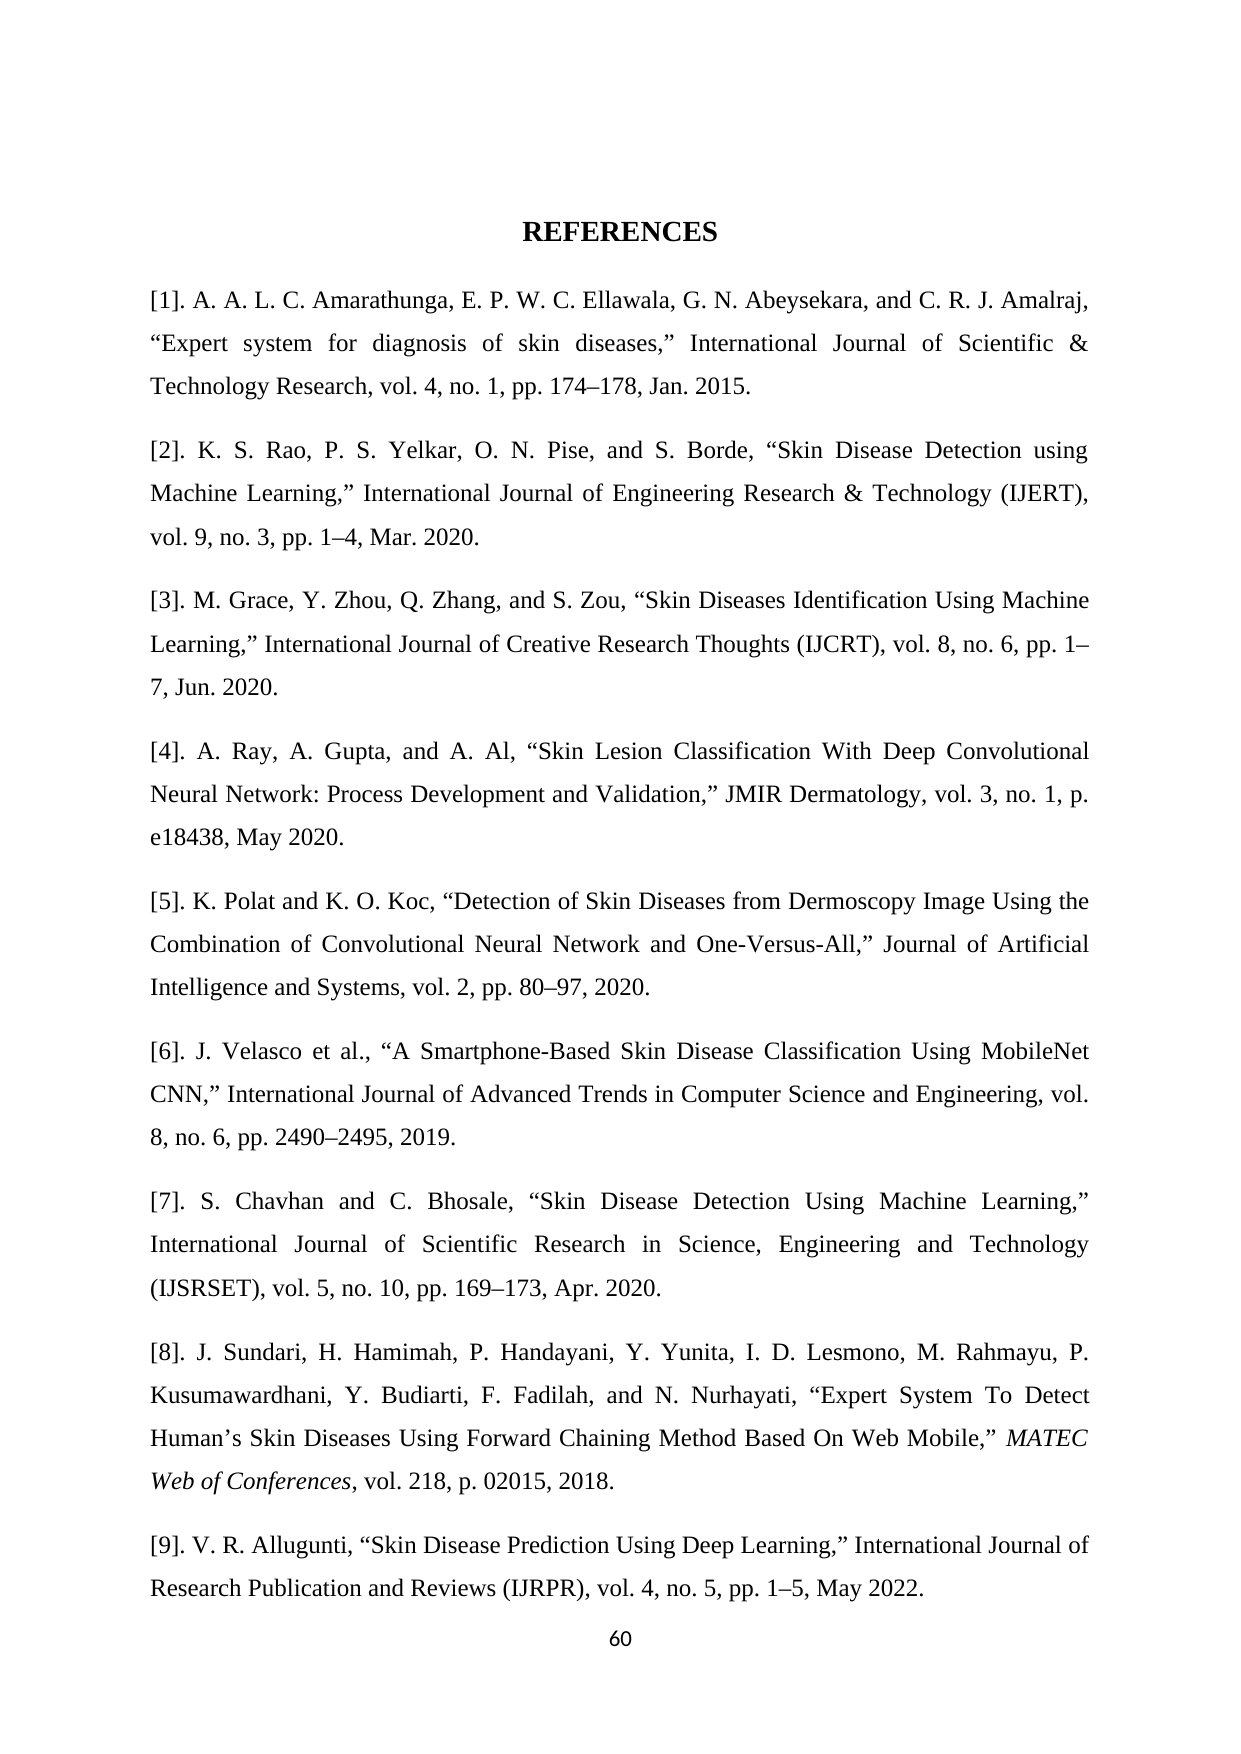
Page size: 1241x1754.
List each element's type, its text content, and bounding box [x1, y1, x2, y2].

text [5]. K. Polat and K. O. Koc, “Detection of Skin Diseases from Dermoscopy Image Using the Combination of Convolutional Neural Network and One-Versus-All,” Journal of Artificial Intelligence and Systems, vol. 2, pp. 80–97, 2020. [150, 886, 1090, 1001]
text [2]. K. S. Rao, P. S. Yelkar, O. N. Pise, and S. Borde, “Skin Disease Detection using Machine Learning,” International Journal of Engineering Research & Technology (IJERT), vol. 9, no. 3, pp. 1–4, Mar. 2020. [150, 435, 1090, 550]
text [4]. A. Ray, A. Gupta, and A. Al, “Skin Lesion Classification With Deep Convolutional Neural Network: Process Development and Validation,” JMIR Dermatology, vol. 3, no. 1, p. e18438, May 2020. [150, 736, 1090, 851]
text REFERENCES [150, 214, 1090, 247]
text [3]. M. Grace, Y. Zhou, Q. Zhang, and S. Zou, “Skin Diseases Identification Using Machine Learning,” International Journal of Creative Research Thoughts (IJCRT), vol. 8, no. 6, pp. 1–7, Jun. 2020. [150, 586, 1090, 701]
text [1]. A. A. L. C. Amarathunga, E. P. W. C. Ellawala, G. N. Abeysekara, and C. R. J. Amalraj, “Expert system for diagnosis of skin diseases,” International Journal of Scientific & Technology Research, vol. 4, no. 1, pp. 174–178, Jan. 2015. [150, 285, 1090, 400]
text [9]. V. R. Allugunti, “Skin Disease Prediction Using Deep Learning,” International Journal of Research Publication and Reviews (IJRPR), vol. 4, no. 5, pp. 1–5, May 2022. [150, 1530, 1090, 1602]
text [8]. J. Sundari, H. Hamimah, P. Handayani, Y. Yunita, I. D. Lesmono, M. Rahmayu, P. Kusumawardhani, Y. Budiarti, F. Fadilah, and N. Nurhayati, “Expert System To Detect Human’s Skin Diseases Using Forward Chaining Method Based On Web Mobile,” MATEC Web of Conferences, vol. 218, p. 02015, 2018. [150, 1337, 1090, 1495]
text [6]. J. Velasco et al., “A Smartphone-Based Skin Disease Classification Using MobileNet CNN,” International Journal of Advanced Trends in Computer Science and Engineering, vol. 8, no. 6, pp. 2490–2495, 2019. [150, 1036, 1090, 1151]
text [7]. S. Chavhan and C. Bhosale, “Skin Disease Detection Using Machine Learning,” International Journal of Scientific Research in Science, Engineering and Technology (IJSRSET), vol. 5, no. 10, pp. 169–173, Apr. 2020. [150, 1186, 1090, 1301]
